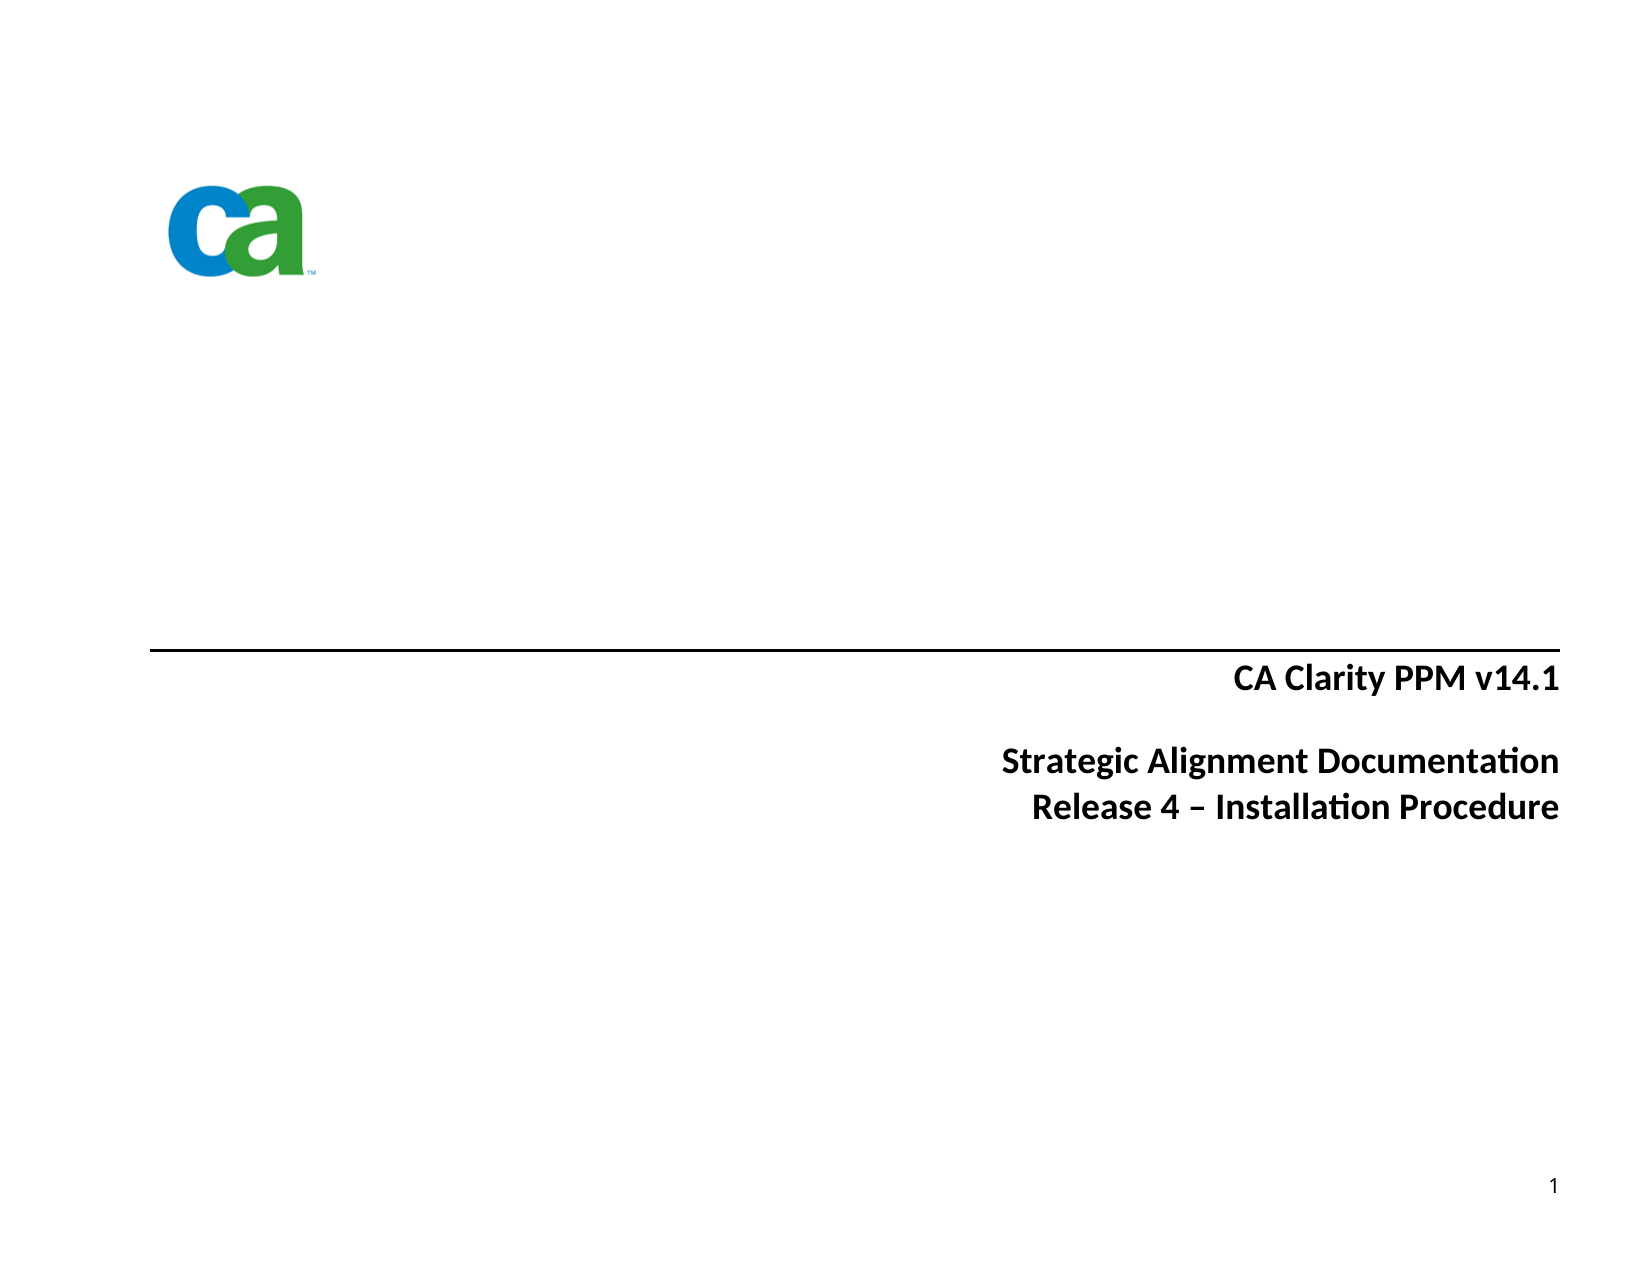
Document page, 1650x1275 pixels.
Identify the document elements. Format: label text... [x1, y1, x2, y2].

title Strategic Alignment Documentation Release 4 – Installation Procedure [150, 732, 1560, 829]
picture [150, 146, 330, 327]
title CA Clarity PPM v14.1 [150, 652, 1560, 699]
